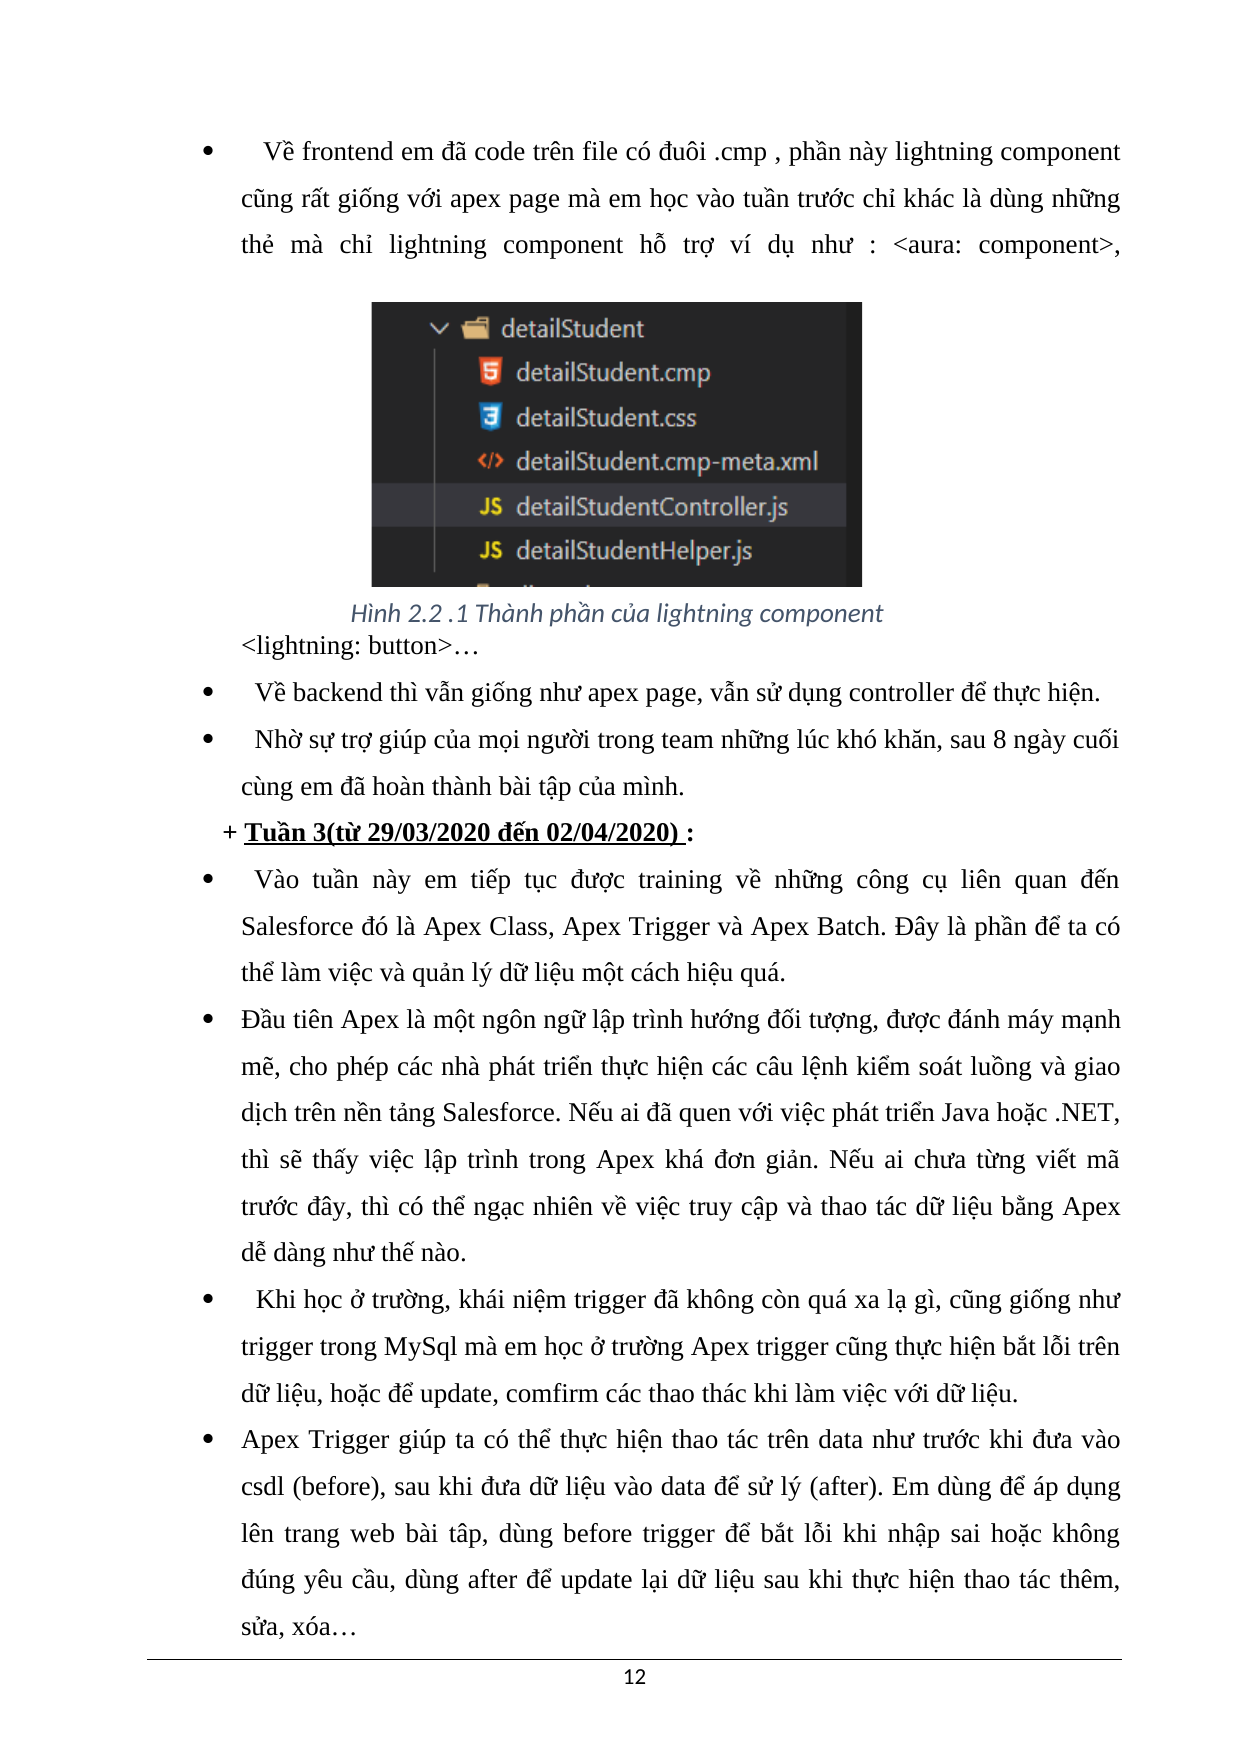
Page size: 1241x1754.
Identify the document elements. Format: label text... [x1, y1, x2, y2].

list Nhờ sự trợ giúp của mọi người trong team những lúc khó khăn, sau 8 ngày cuối cùng em đã hoàn thành bài tập của mình. [203, 723, 1122, 801]
list Khi học ở trường, khái niệm trigger đã không còn quá xa lạ gì, cũng giống như trigger trong MySql mà em học ở trường Apex trigger cũng thực hiện bắt lỗi trên dữ liệu, hoặc để update, comfirm các thao thác khi làm việc với dữ liệu. [203, 1283, 1122, 1408]
list + Tuần 3(từ 29/03/2020 đến 02/04/2020) : [147, 816, 1122, 847]
list Về backend thì vẫn giống như apex page, vẫn sử dụng controller để thực hiện. [203, 676, 1122, 707]
list Vào tuần này em tiếp tục được training về những công cụ liên quan đến Salesforce đó là Apex Class, Apex Trigger và Apex Batch. Đây là phần để ta có thể làm việc và quản lý dữ liệu một cách hiệu quá. [203, 863, 1122, 988]
list Đầu tiên Apex là một ngôn ngữ lập trình hướng đối tượng, được đánh máy mạnh mẽ, cho phép các nhà phát triển thực hiện các câu lệnh kiểm soát luồng và giao dịch trên nền tảng Salesforce. Nếu ai đã quen với việc phát triển Java hoặc .NET, thì sẽ thấy việc lập trình trong Apex khá đơn giản. Nếu ai chưa từng viết mã trước đây, thì có thể ngạc nhiên về việc truy cập và thao tác dữ liệu bằng Apex dễ dàng như thế nào. [203, 1003, 1122, 1268]
list Apex Trigger giúp ta có thể thực hiện thao tác trên data như trước khi đưa vào csdl (before), sau khi đưa dữ liệu vào data để sử lý (after). Em dùng để áp dụng lên trang web bài tâp, dùng before trigger để bắt lỗi khi nhập sai hoặc không đúng yêu cầu, dùng after để update lại dữ liệu sau khi thực hiện thao tác thêm, sửa, xóa… [203, 1423, 1122, 1641]
picture [371, 302, 863, 587]
